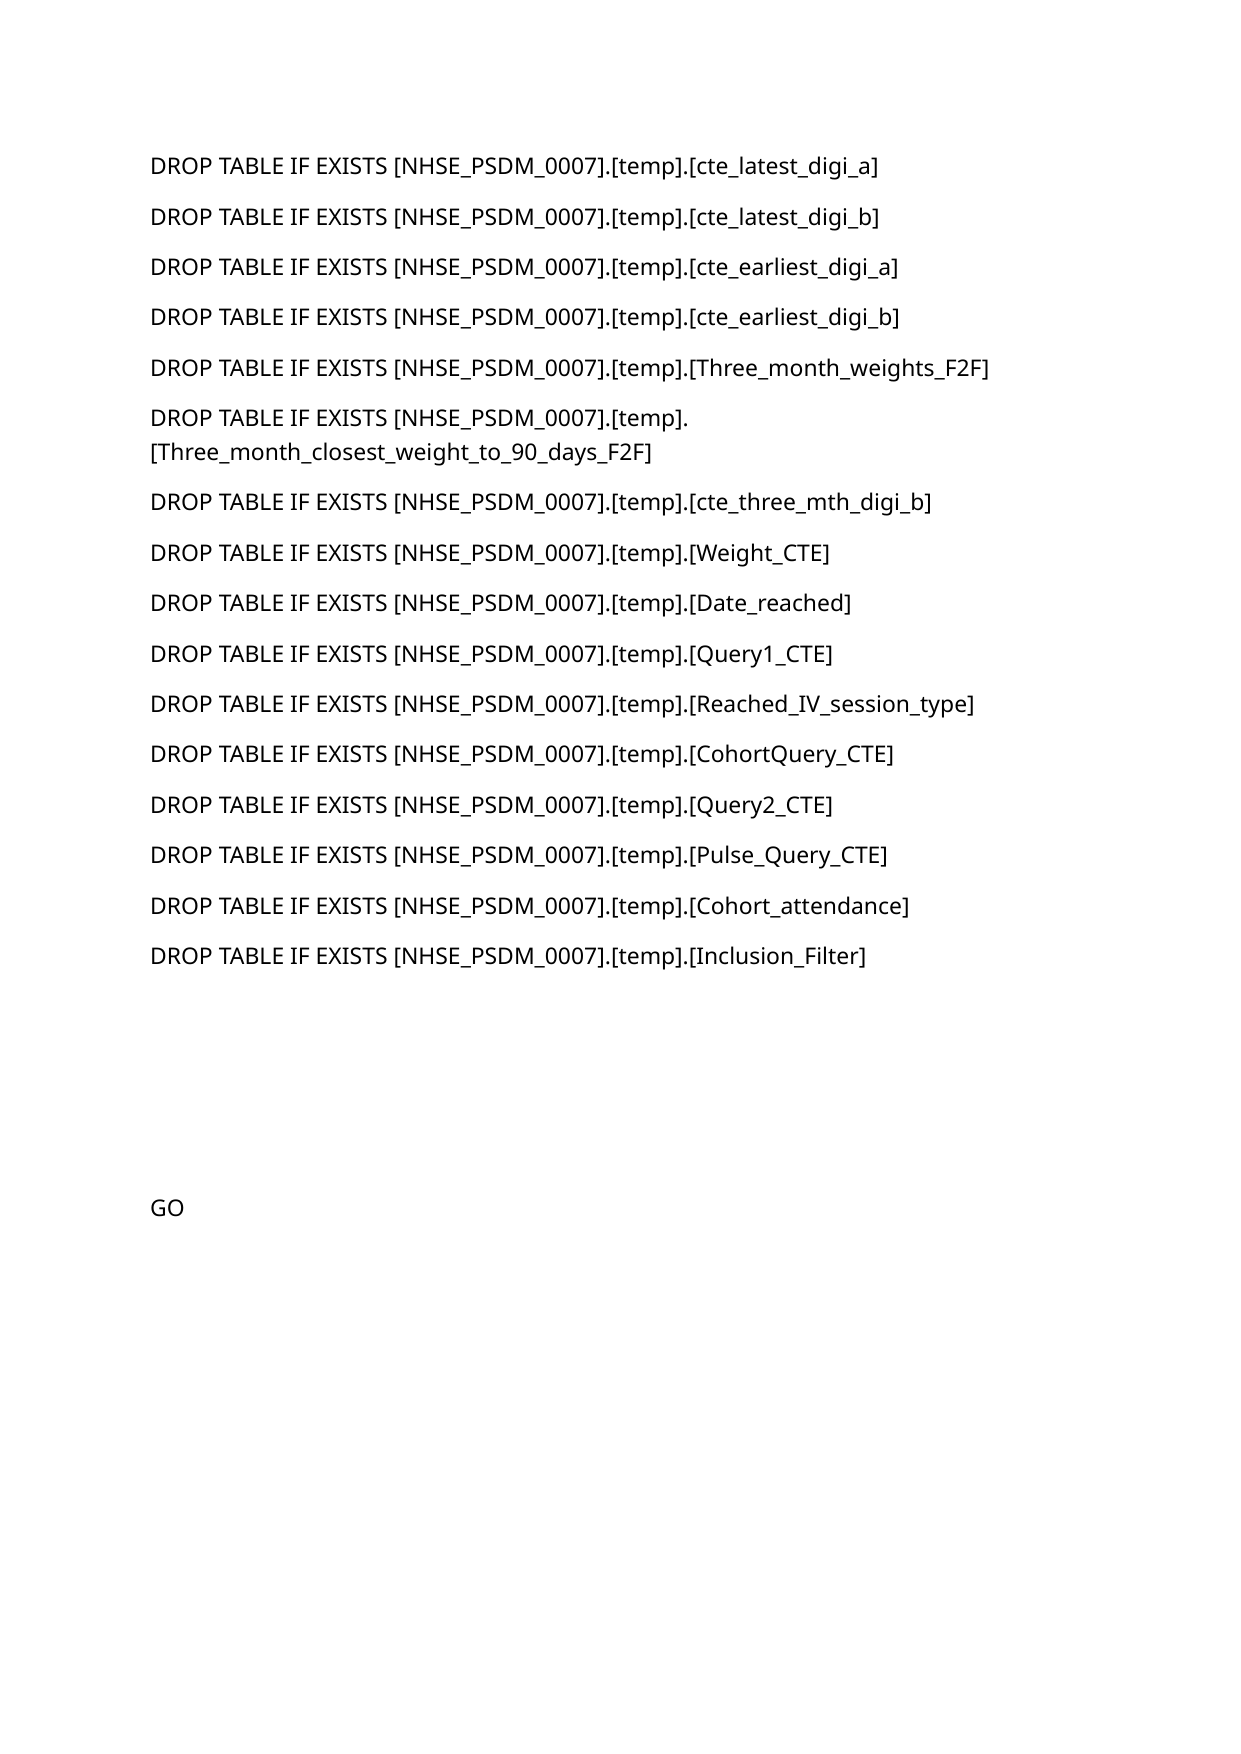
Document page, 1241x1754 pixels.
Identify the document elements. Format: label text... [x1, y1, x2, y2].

text DROP TABLE IF EXISTS [NHSE_PSDM_0007].[temp].[Three_month_weights_F2F] [150, 352, 1090, 383]
text DROP TABLE IF EXISTS [NHSE_PSDM_0007].[temp].[cte_latest_digi_b] [150, 200, 1090, 232]
text DROP TABLE IF EXISTS [NHSE_PSDM_0007].[temp].[CohortQuery_CTE] [150, 738, 1090, 769]
text DROP TABLE IF EXISTS [NHSE_PSDM_0007].[temp].[Reached_IV_session_type] [150, 688, 1090, 719]
text DROP TABLE IF EXISTS [NHSE_PSDM_0007].[temp].[Query2_CTE] [150, 789, 1090, 820]
text DROP TABLE IF EXISTS [NHSE_PSDM_0007].[temp].[Query1_CTE] [150, 637, 1090, 669]
text DROP TABLE IF EXISTS [NHSE_PSDM_0007].[temp].[Date_reached] [150, 587, 1090, 618]
text DROP TABLE IF EXISTS [NHSE_PSDM_0007].[temp].[Pulse_Query_CTE] [150, 839, 1090, 870]
text GO [150, 1192, 1090, 1223]
text DROP TABLE IF EXISTS [NHSE_PSDM_0007].[temp].[Cohort_attendance] [150, 889, 1090, 921]
text DROP TABLE IF EXISTS [NHSE_PSDM_0007].[temp].[Inclusion_Filter] [150, 940, 1090, 971]
text DROP TABLE IF EXISTS [NHSE_PSDM_0007].[temp].[cte_earliest_digi_a] [150, 251, 1090, 282]
text DROP TABLE IF EXISTS [NHSE_PSDM_0007].[temp].[cte_earliest_digi_b] [150, 301, 1090, 332]
text DROP TABLE IF EXISTS [NHSE_PSDM_0007].[temp].[Three_month_closest_weight_to_90_days_F2F] [150, 402, 1090, 467]
text DROP TABLE IF EXISTS [NHSE_PSDM_0007].[temp].[cte_latest_digi_a] [150, 150, 1090, 181]
text DROP TABLE IF EXISTS [NHSE_PSDM_0007].[temp].[cte_three_mth_digi_b] [150, 486, 1090, 517]
text DROP TABLE IF EXISTS [NHSE_PSDM_0007].[temp].[Weight_CTE] [150, 537, 1090, 568]
